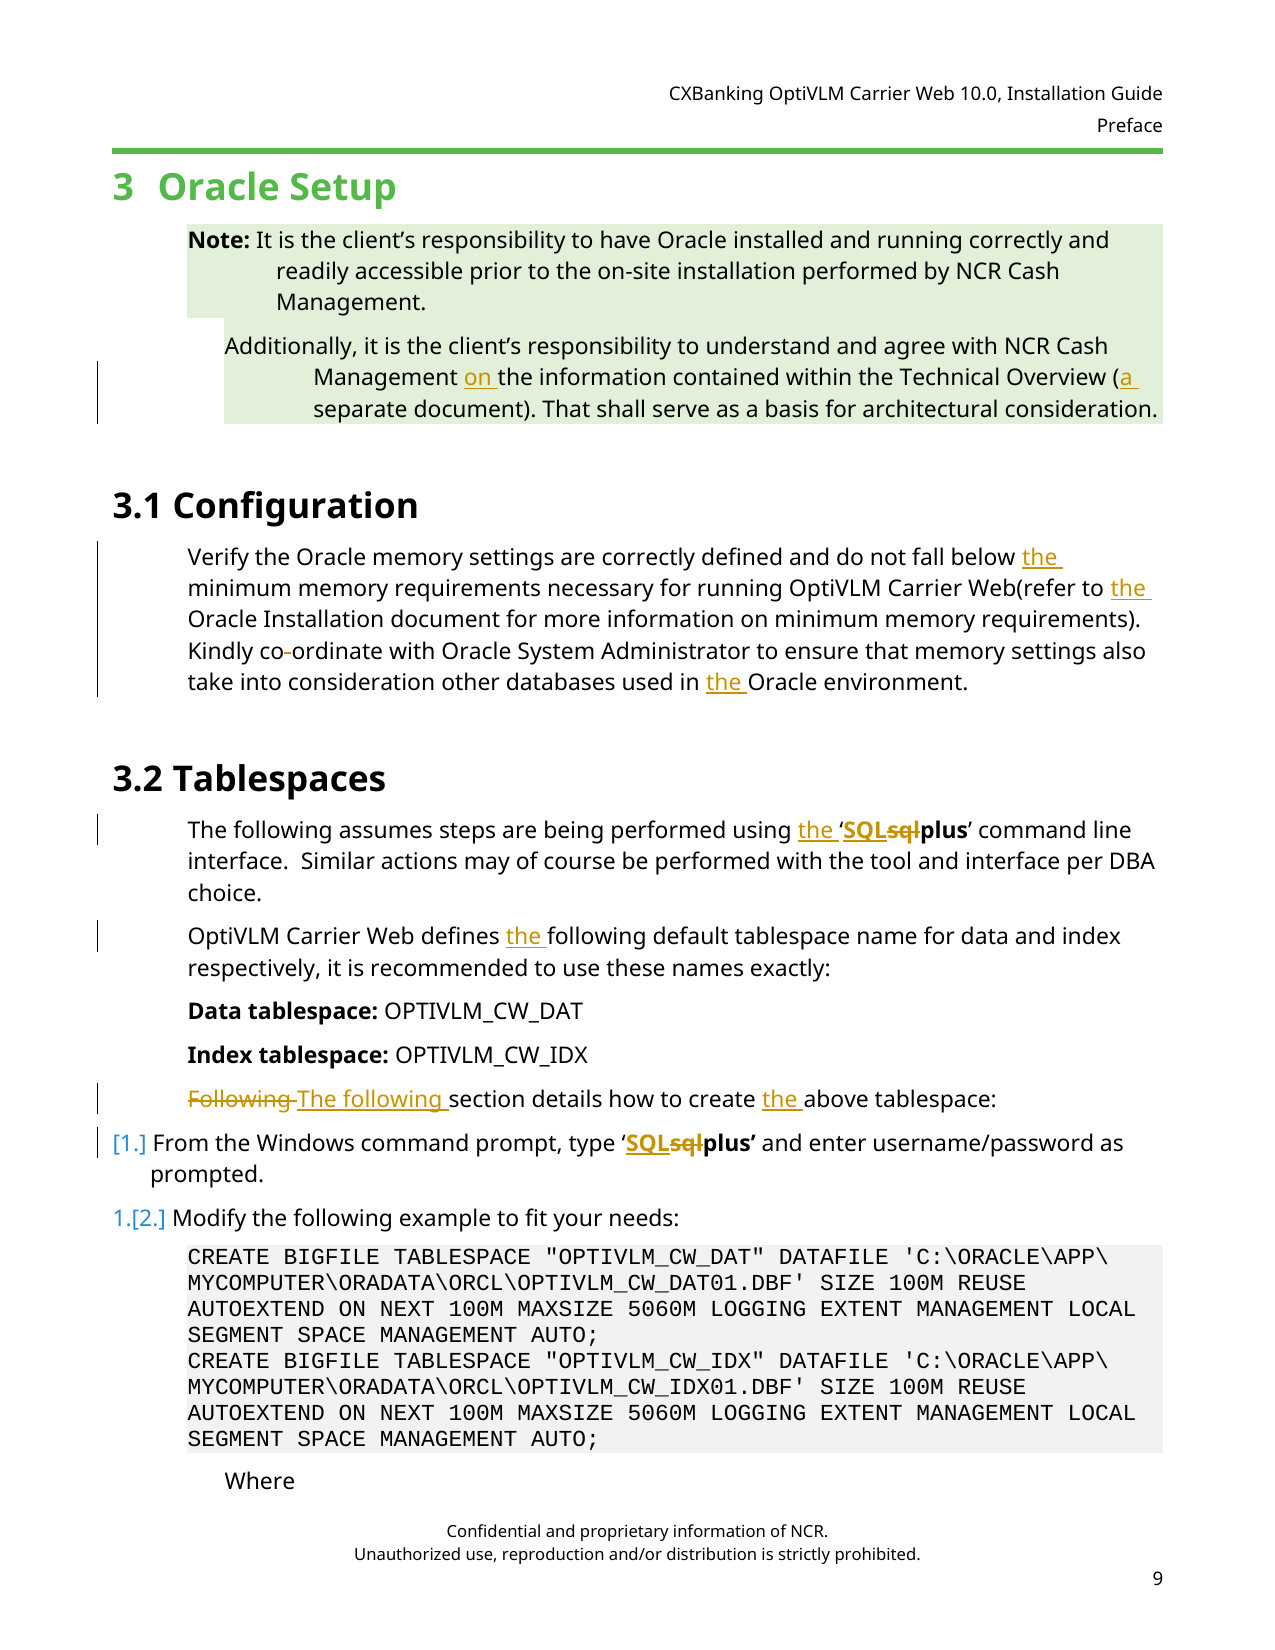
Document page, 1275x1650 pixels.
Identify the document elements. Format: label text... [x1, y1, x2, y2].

list From the Windows command prompt, type ‘plus’ and enter username/password as prompted. [112, 1127, 1163, 1189]
text section details how to create above tablespace: [187, 1083, 1163, 1114]
text CREATE BIGFILE TABLESPACE "OPTIVLM_CW_DAT" DATAFILE 'C:\ORACLE\APP\MYCOMPUTER\ORADATA\ORCL\OPTIVLM_CW_DAT01.DBF' SIZE 100M REUSE AUTOEXTEND ON NEXT 100M MAXSIZE 5060M LOGGING EXTENT MANAGEMENT LOCAL SEGMENT SPACE MANAGEMENT AUTO; [187, 1245, 1163, 1349]
text OptiVLM Carrier Web defines following default tablespace name for data and index respectively, it is recommended to use these names exactly: [187, 920, 1163, 983]
text Additionally, it is the client’s responsibility to understand and agree with NCR Cash Management the information contained within the Technical Overview (separate document). That shall serve as a basis for architectural consideration. [224, 330, 1163, 424]
list Where [224, 1465, 1163, 1497]
text Data tablespace: OPTIVLM_CW_DAT [187, 995, 1163, 1027]
text Verify the Oracle memory settings are correctly defined and do not fall below minimum memory requirements necessary for running OptiVLM Carrier Web(refer to Oracle Installation document for more information on minimum memory requirements). Kindly coordinate with Oracle System Administrator to ensure that memory settings also take into consideration other databases used in Oracle environment. [187, 541, 1163, 697]
subtitle Oracle Setup [112, 160, 1163, 211]
text The following assumes steps are being performed using ‘plus’ command line interface. Similar actions may of course be performed with the tool and interface per DBA choice. [187, 814, 1163, 908]
text Note: It is the client’s responsibility to have Oracle installed and running correctly and readily accessible prior to the on-site installation performed by NCR Cash Management. [187, 224, 1163, 318]
text CREATE BIGFILE TABLESPACE "OPTIVLM_CW_IDX" DATAFILE 'C:\ORACLE\APP\MYCOMPUTER\ORADATA\ORCL\OPTIVLM_CW_IDX01.DBF' SIZE 100M REUSE AUTOEXTEND ON NEXT 100M MAXSIZE 5060M LOGGING EXTENT MANAGEMENT LOCAL SEGMENT SPACE MANAGEMENT AUTO; [187, 1349, 1163, 1453]
subtitle Tablespaces [112, 753, 1163, 802]
text Index tablespace: OPTIVLM_CW_IDX [187, 1039, 1163, 1070]
list Modify the following example to fit your needs: [112, 1202, 1163, 1233]
subtitle Configuration [112, 480, 1163, 528]
